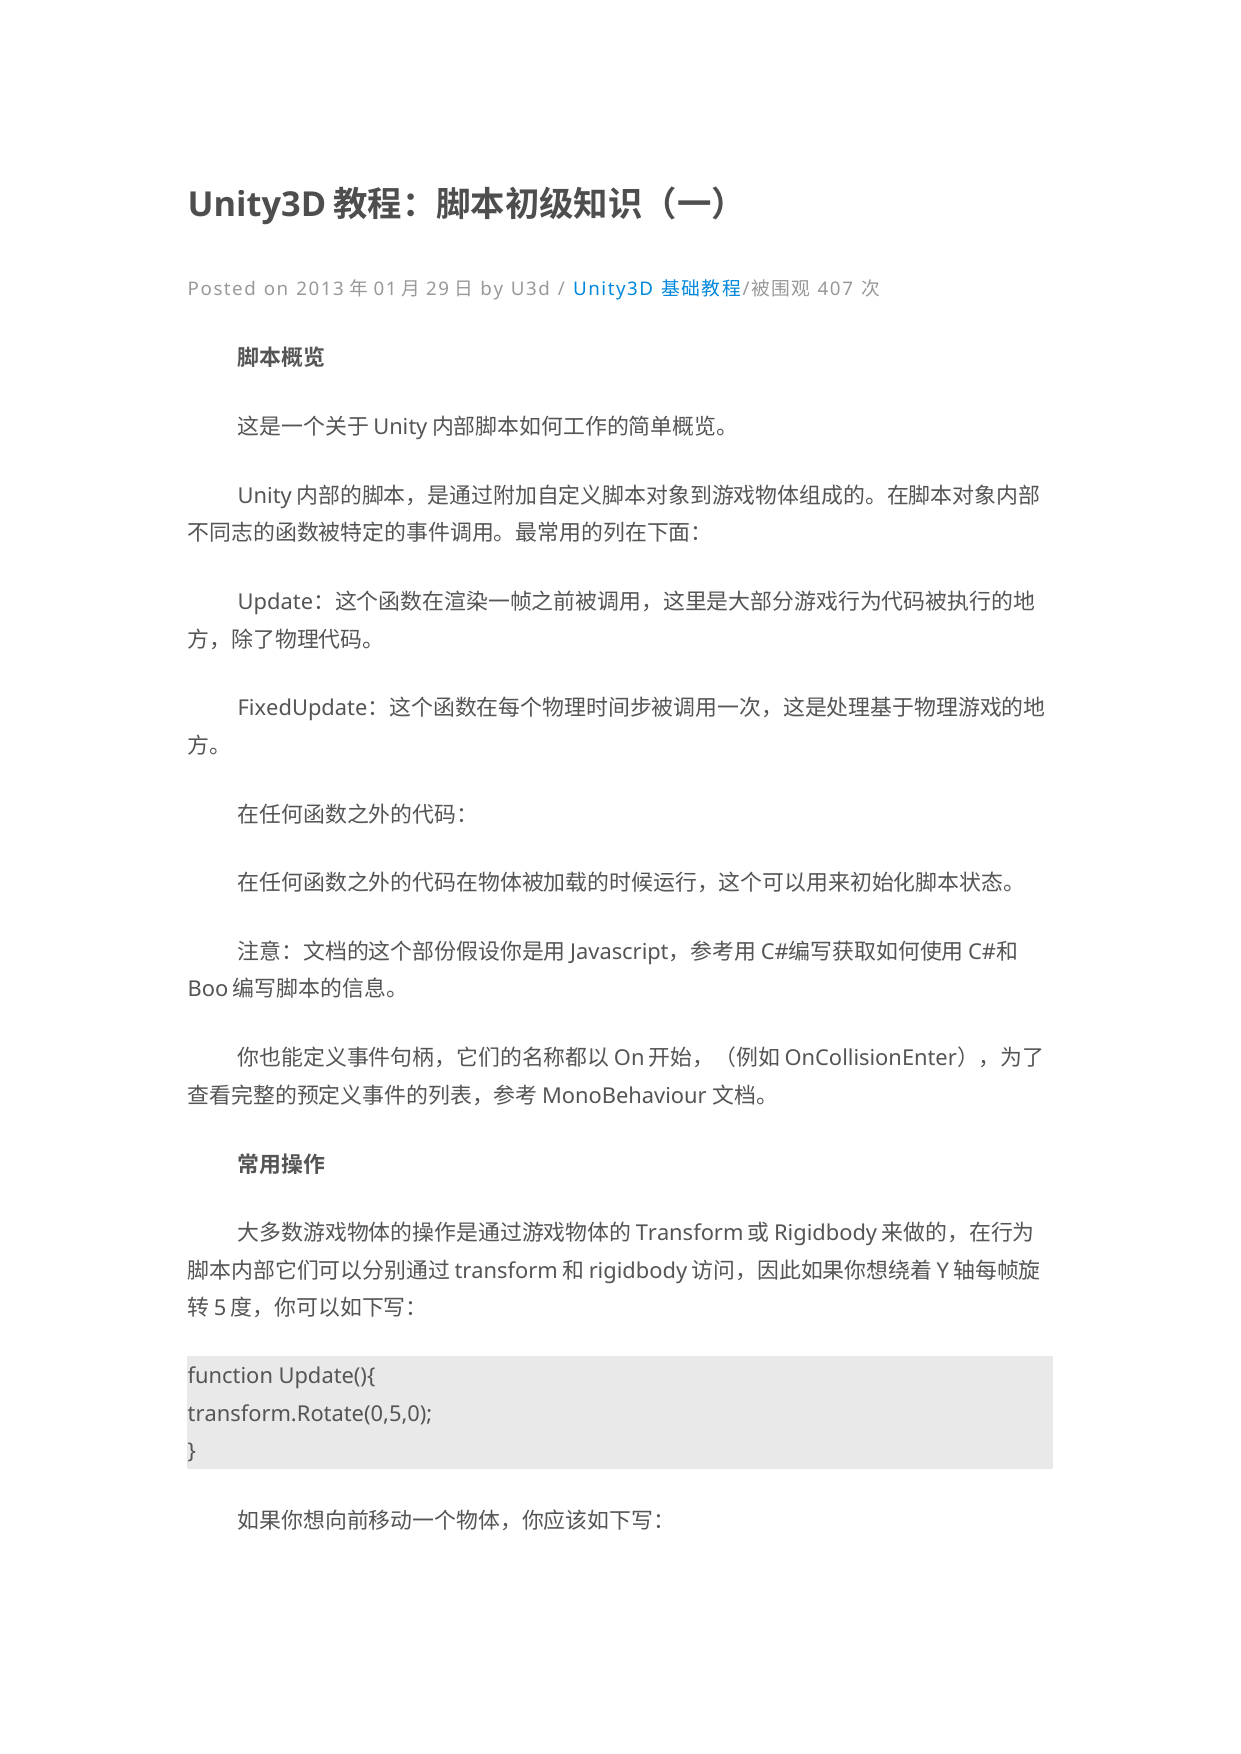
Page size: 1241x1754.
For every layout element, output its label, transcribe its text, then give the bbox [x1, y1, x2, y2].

text 你也能定义事件句柄，它们的名称都以On开始，（例如OnCollisionEnter），为了查看完整的预定义事件的列表，参考MonoBehaviour 文档。 [187, 1037, 1053, 1112]
text 常用操作 [187, 1144, 1053, 1181]
text Posted on 2013年01月29日 by U3d / Unity3D 基础教程/被围观 407 次 [187, 269, 1053, 306]
text FixedUpdate：这个函数在每个物理时间步被调用一次，这是处理基于物理游戏的地方。 [187, 687, 1053, 762]
text 脚本概览 [187, 337, 1053, 375]
text 在任何函数之外的代码在物体被加载的时候运行，这个可以用来初始化脚本状态。 [187, 862, 1053, 900]
text 如果你想向前移动一个物体，你应该如下写： [187, 1500, 1053, 1537]
text function Update(){ transform.Rotate(0,5,0); } [187, 1356, 1053, 1469]
text 注意：文档的这个部份假设你是用Javascript，参考用C#编写获取如何使用C#和Boo编写脚本的信息。 [187, 931, 1053, 1006]
text Unity内部的脚本，是通过附加自定义脚本对象到游戏物体组成的。在脚本对象内部不同志的函数被特定的事件调用。最常用的列在下面： [187, 475, 1053, 550]
text 在任何函数之外的代码： [187, 794, 1053, 831]
text 大多数游戏物体的操作是通过游戏物体的Transform或Rigidbody来做的，在行为脚本内部它们可以分别通过transform和rigidbody访问，因此如果你想绕着Y轴每帧旋转5度，你可以如下写： [187, 1212, 1053, 1325]
text 这是一个关于Unity内部脚本如何工作的简单概览。 [187, 406, 1053, 444]
text Unity3D教程：脚本初级知识（一） [187, 164, 1053, 239]
text Update：这个函数在渲染一帧之前被调用，这里是大部分游戏行为代码被执行的地方，除了物理代码。 [187, 581, 1053, 656]
